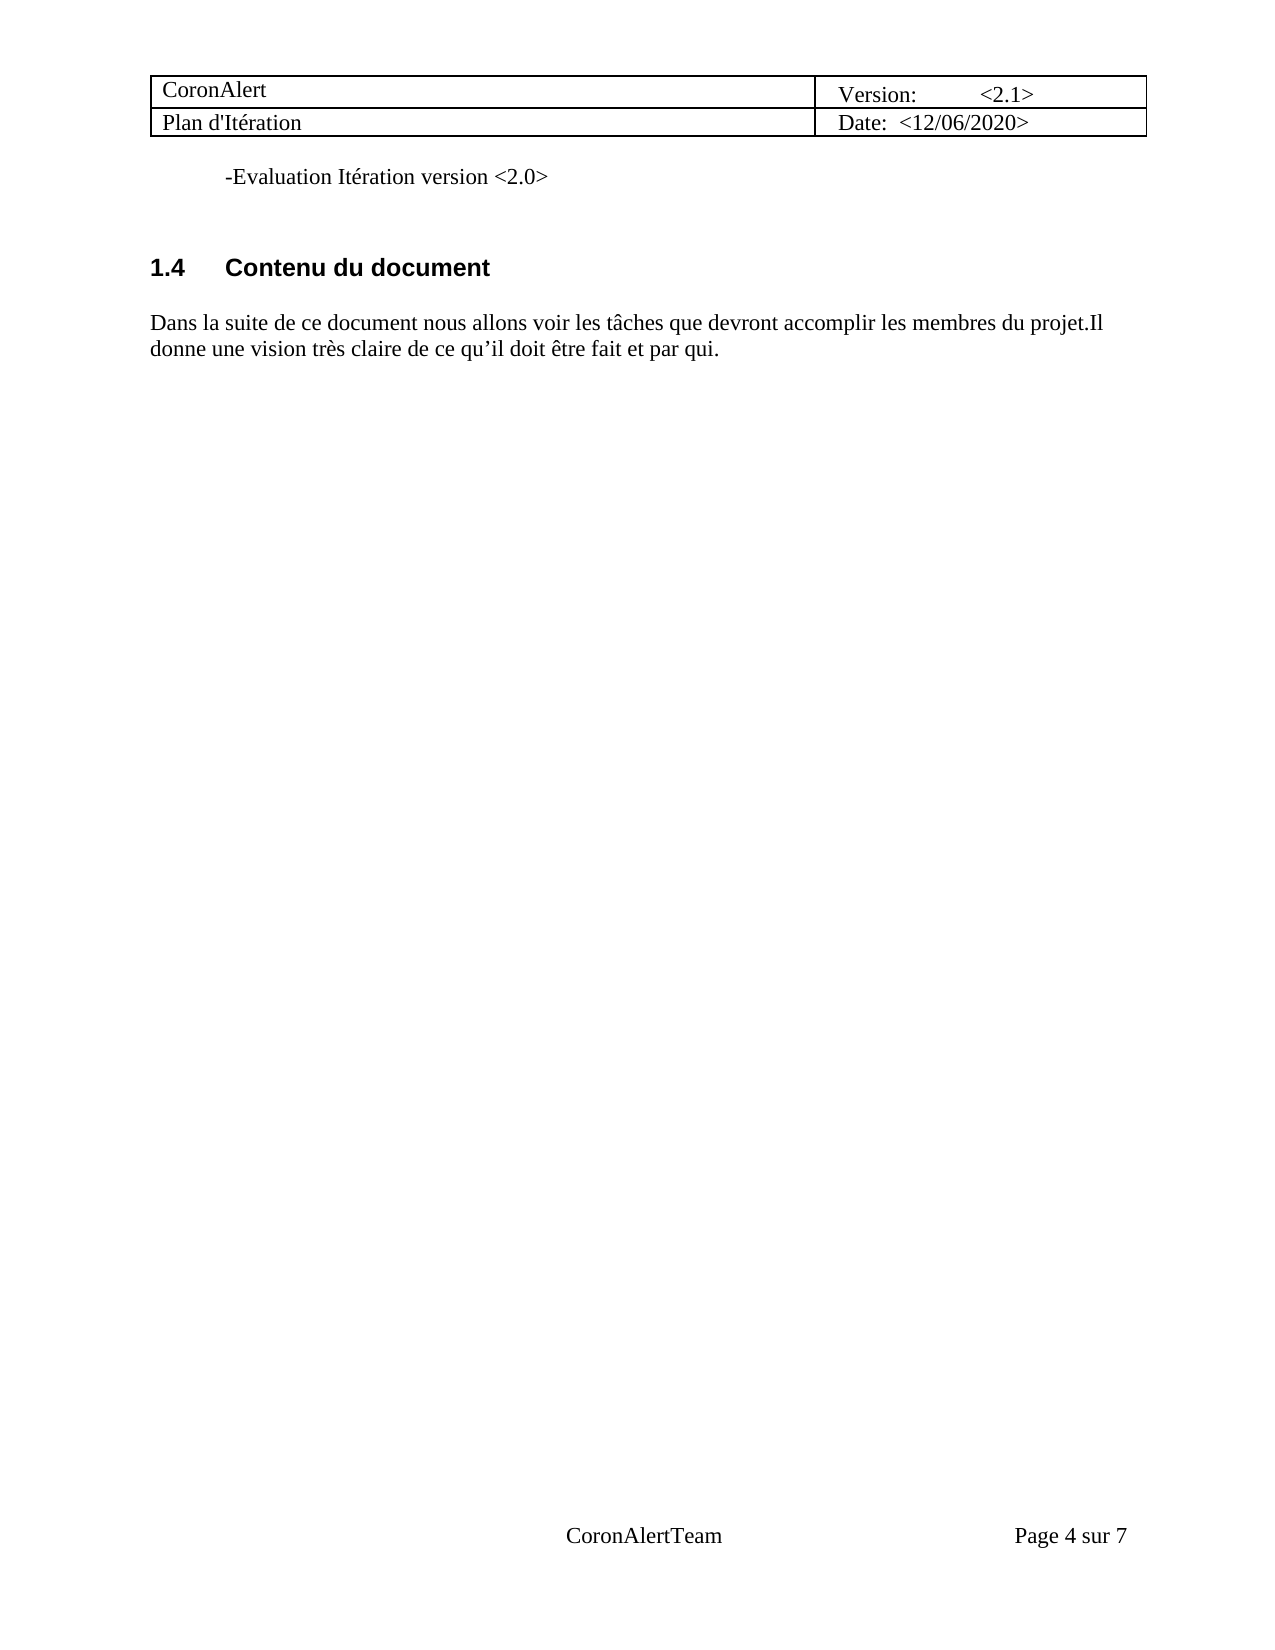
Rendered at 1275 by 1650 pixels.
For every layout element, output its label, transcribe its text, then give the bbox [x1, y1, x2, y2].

subtitle Contenu du document [150, 253, 1125, 282]
text Dans la suite de ce document nous allons voir les tâches que devront accomplir les membres du projet.Il donne une vision très claire de ce qu’il doit être fait et par qui. [150, 309, 1125, 361]
text -Evaluation Itération version <2.0> [225, 163, 1125, 189]
